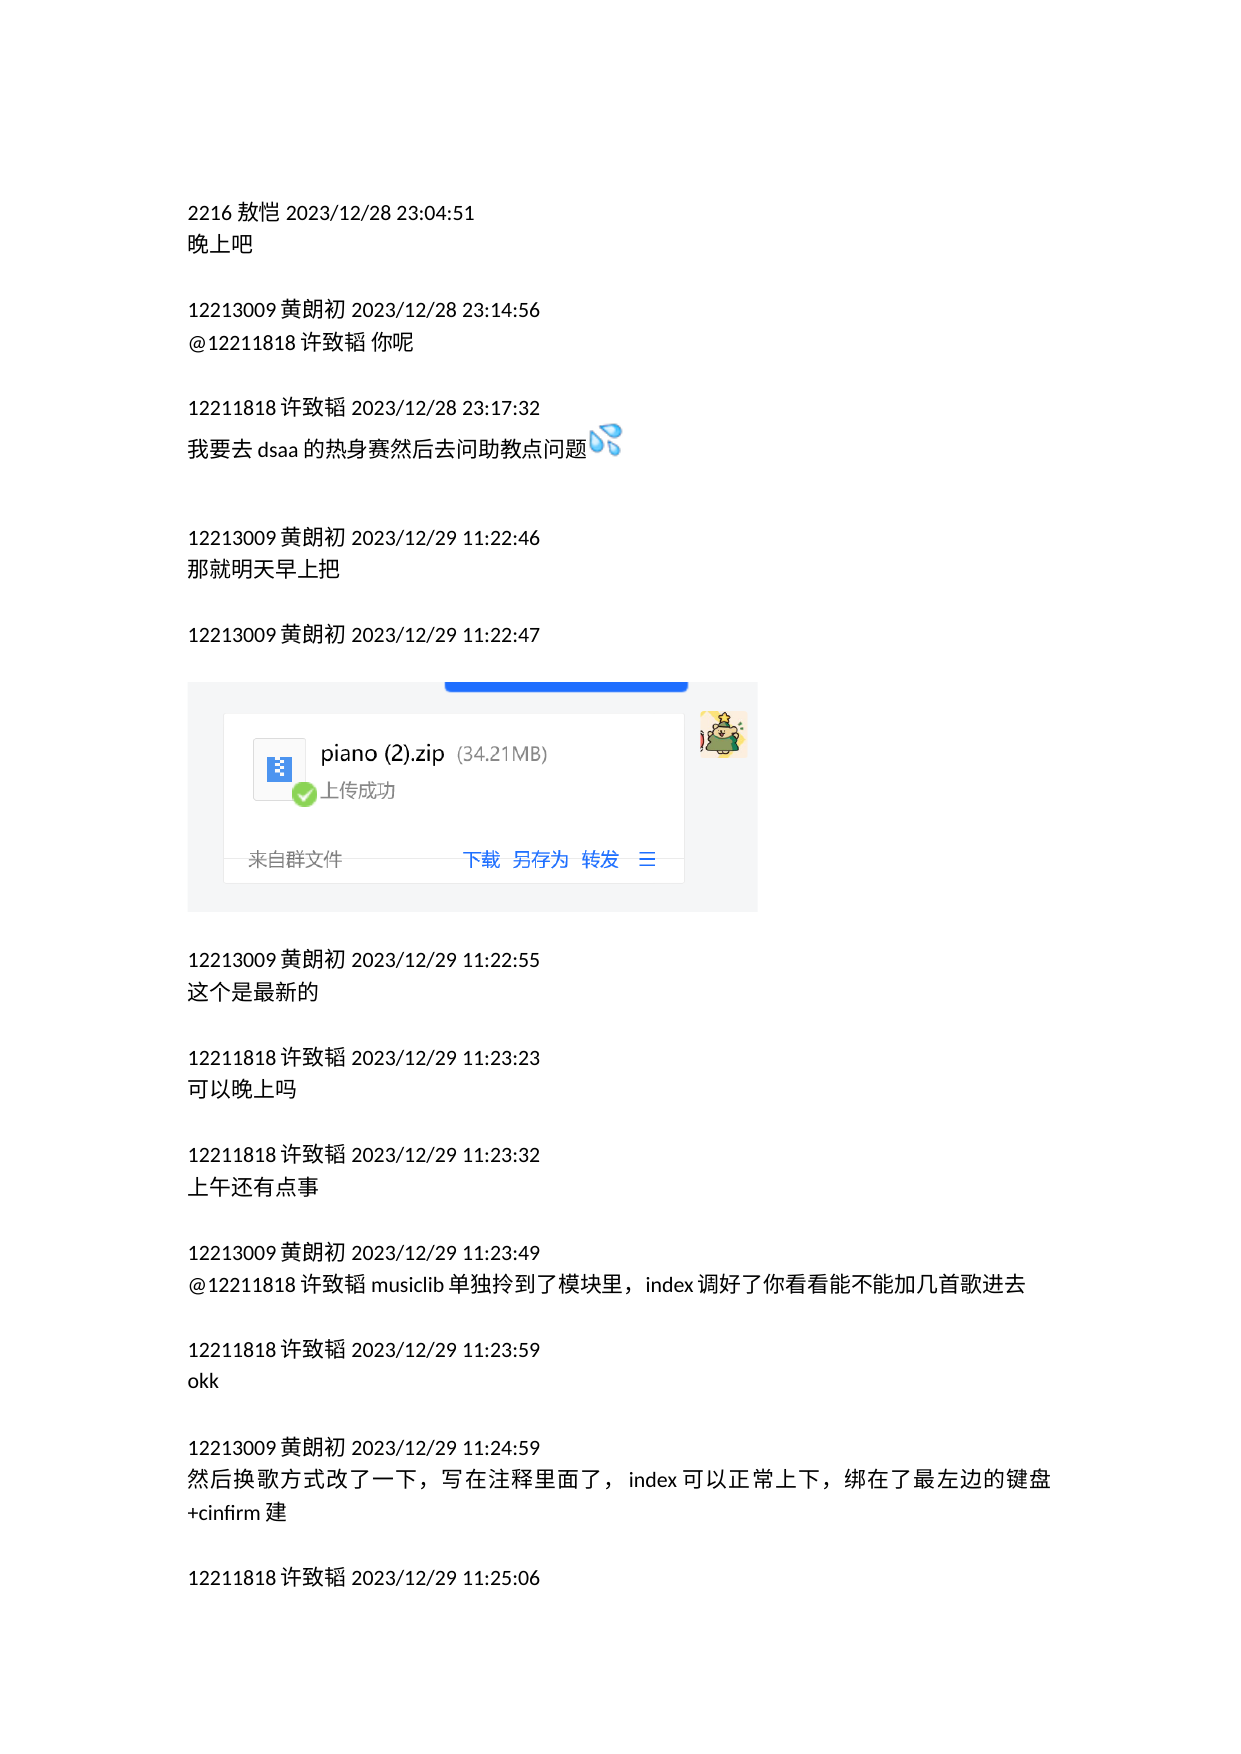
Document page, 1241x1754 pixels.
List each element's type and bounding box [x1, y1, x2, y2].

text [187, 162, 1053, 1592]
picture [587, 422, 624, 458]
picture [187, 682, 758, 912]
